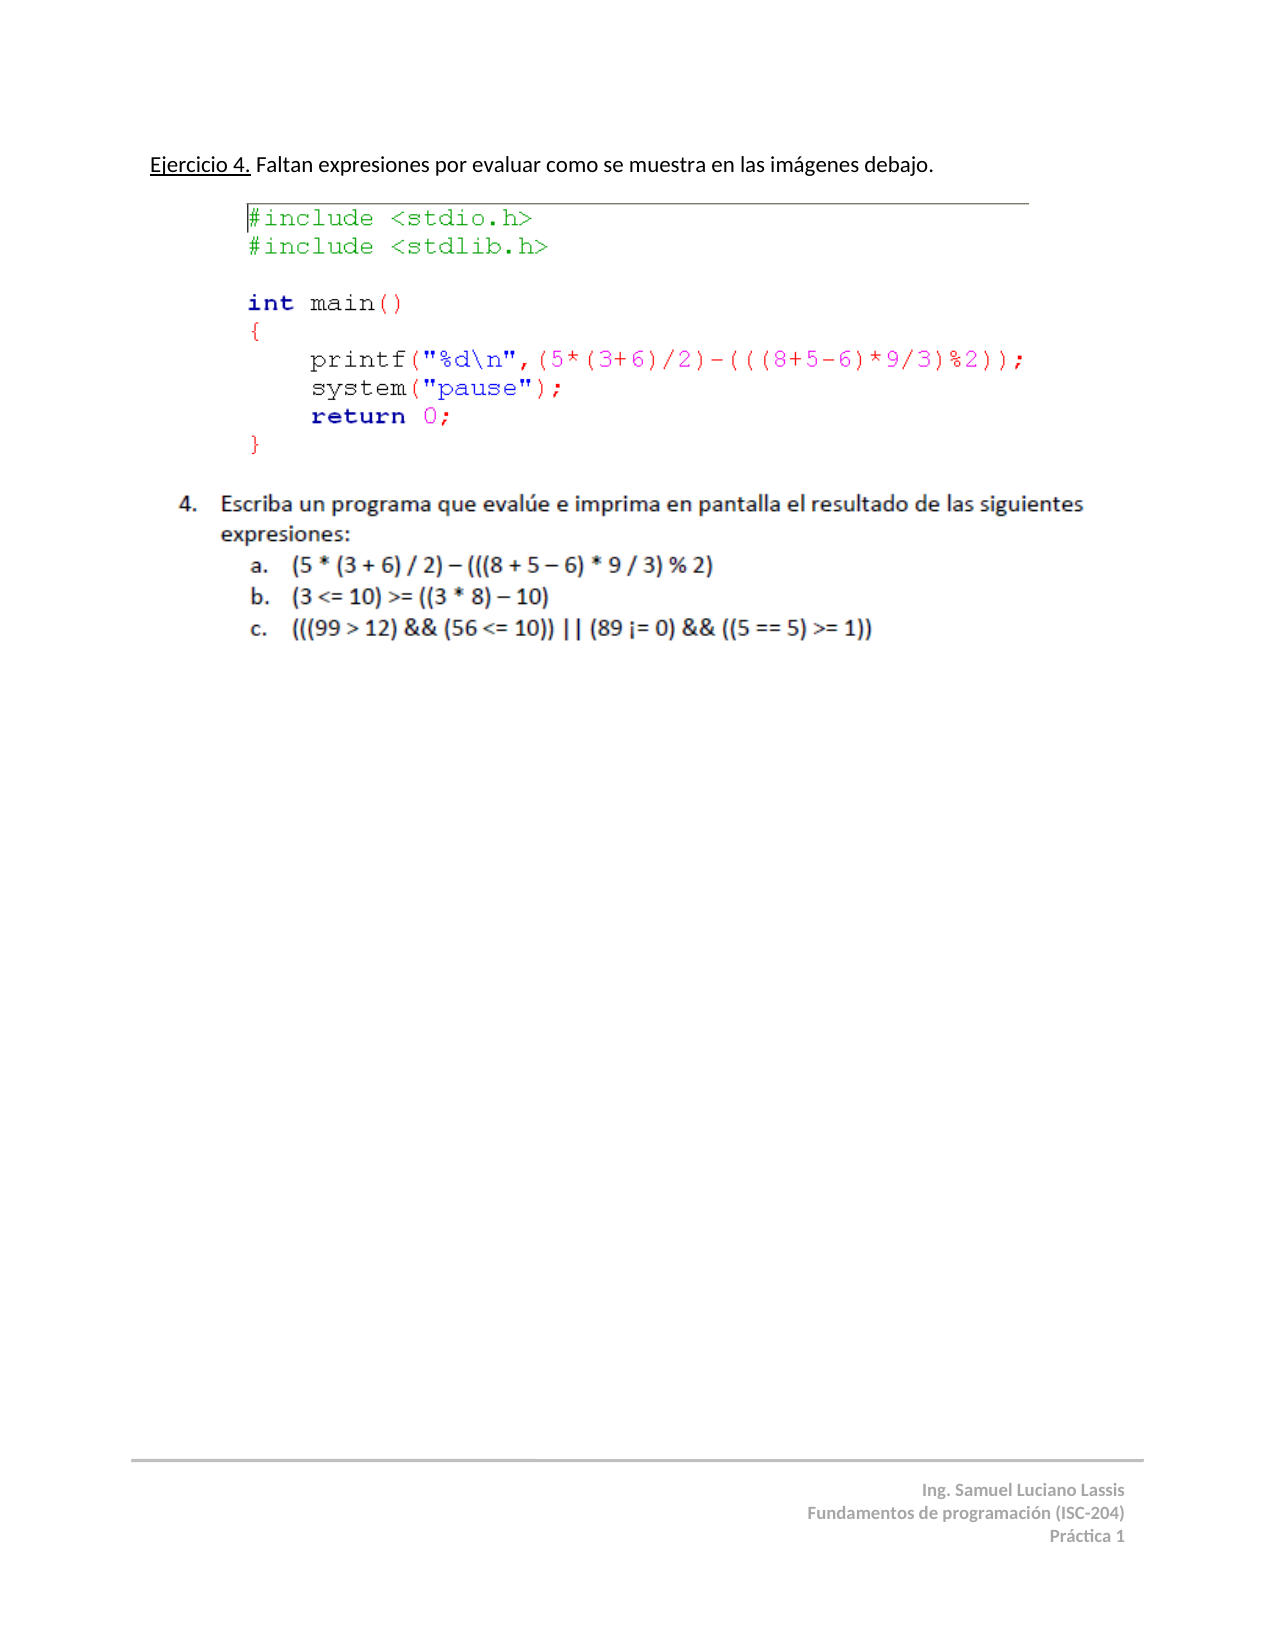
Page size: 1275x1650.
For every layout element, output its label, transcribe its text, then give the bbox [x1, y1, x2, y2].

text Ejercicio 4. Faltan expresiones por evaluar como se muestra en las imágenes debajo. [150, 150, 1125, 178]
